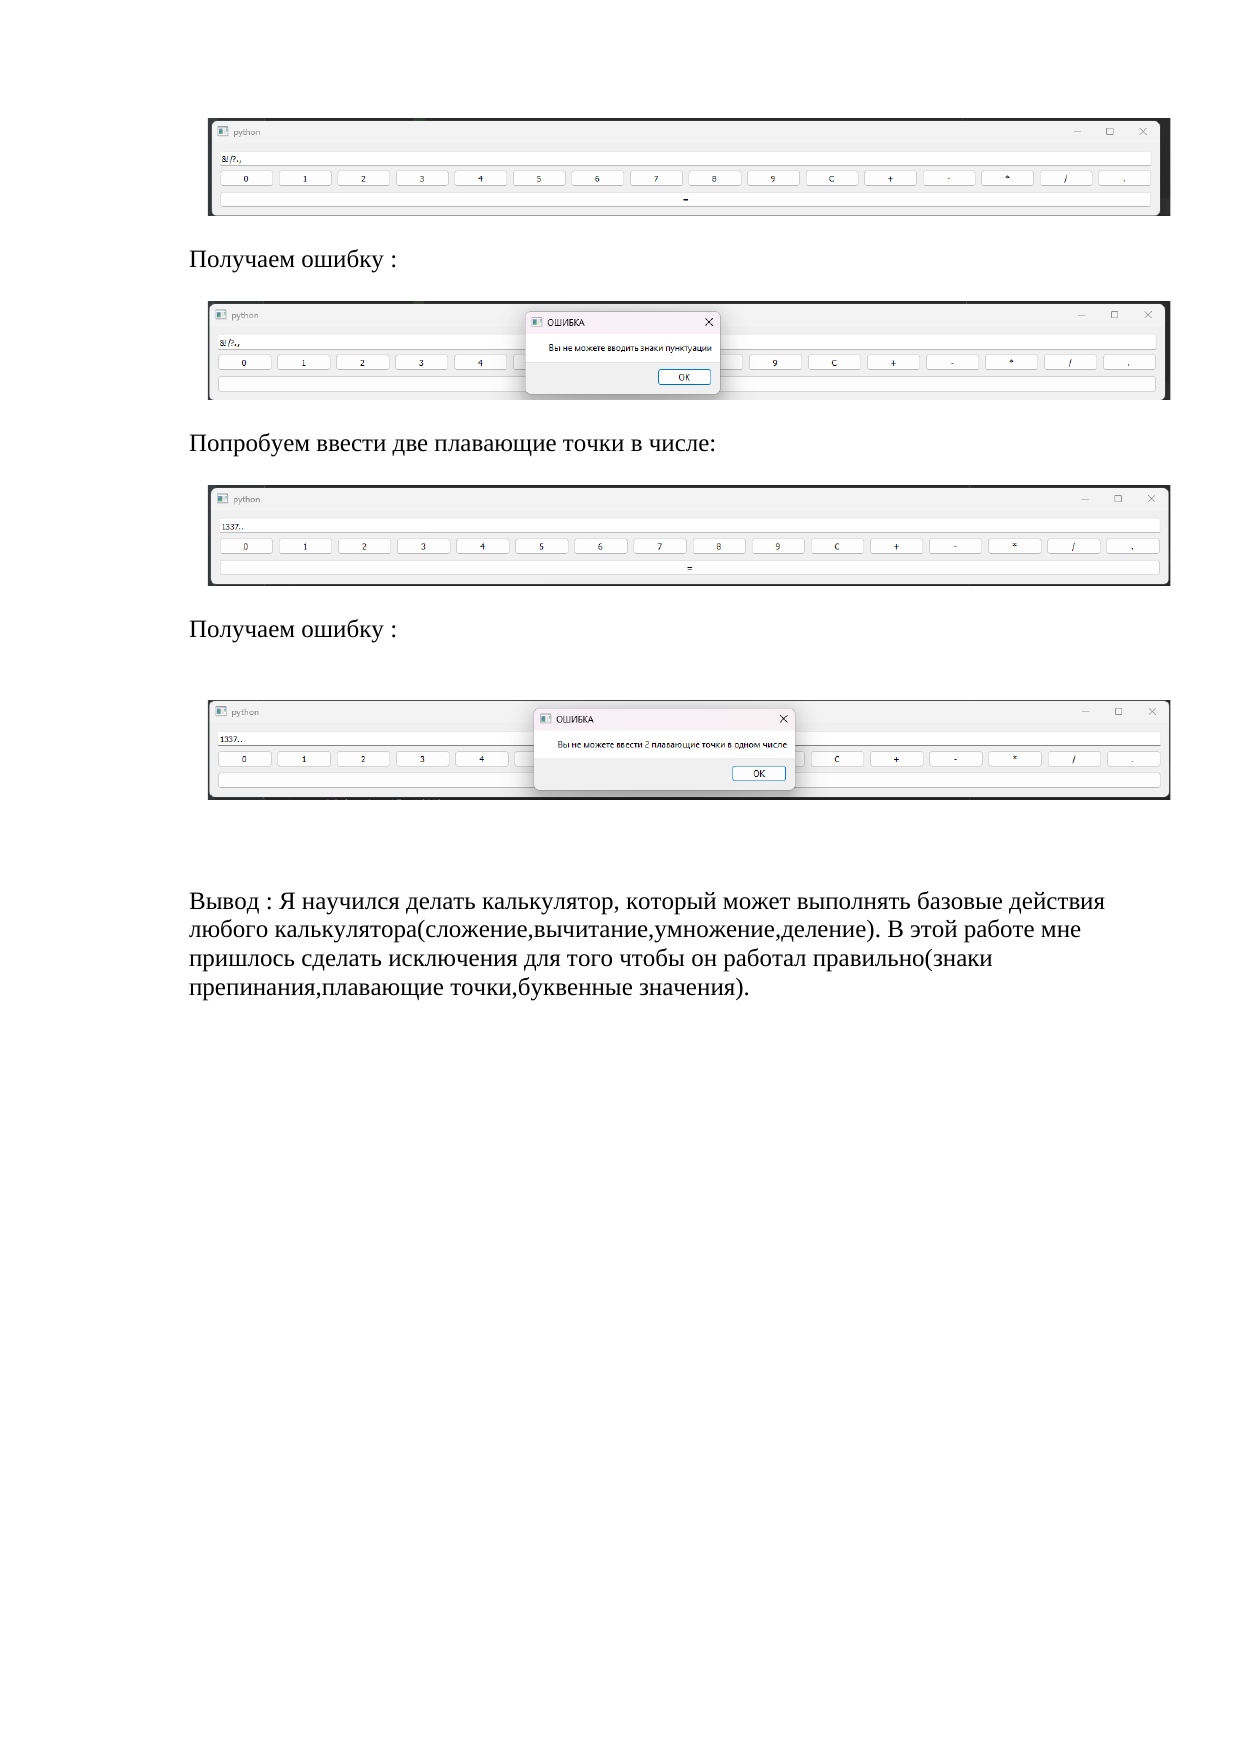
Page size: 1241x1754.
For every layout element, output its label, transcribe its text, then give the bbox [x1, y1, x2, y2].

picture [207, 301, 1171, 400]
text Попробуем ввести две плавающие точки в числе: [189, 428, 1152, 457]
picture [207, 118, 1171, 216]
text Получаем ошибку : [189, 614, 1152, 643]
text Получаем ошибку : [189, 244, 1152, 273]
picture [207, 700, 1171, 800]
text Вывод : Я научился делать калькулятор, который может выполнять базовые действия любого калькулятора(сложение,вычитание,умножение,деление). В этой работе мне пришлось сделать исключения для того чтобы он работал правильно(знаки препинания,плавающие точки,буквенные значения). [189, 886, 1152, 1001]
picture [207, 485, 1171, 586]
